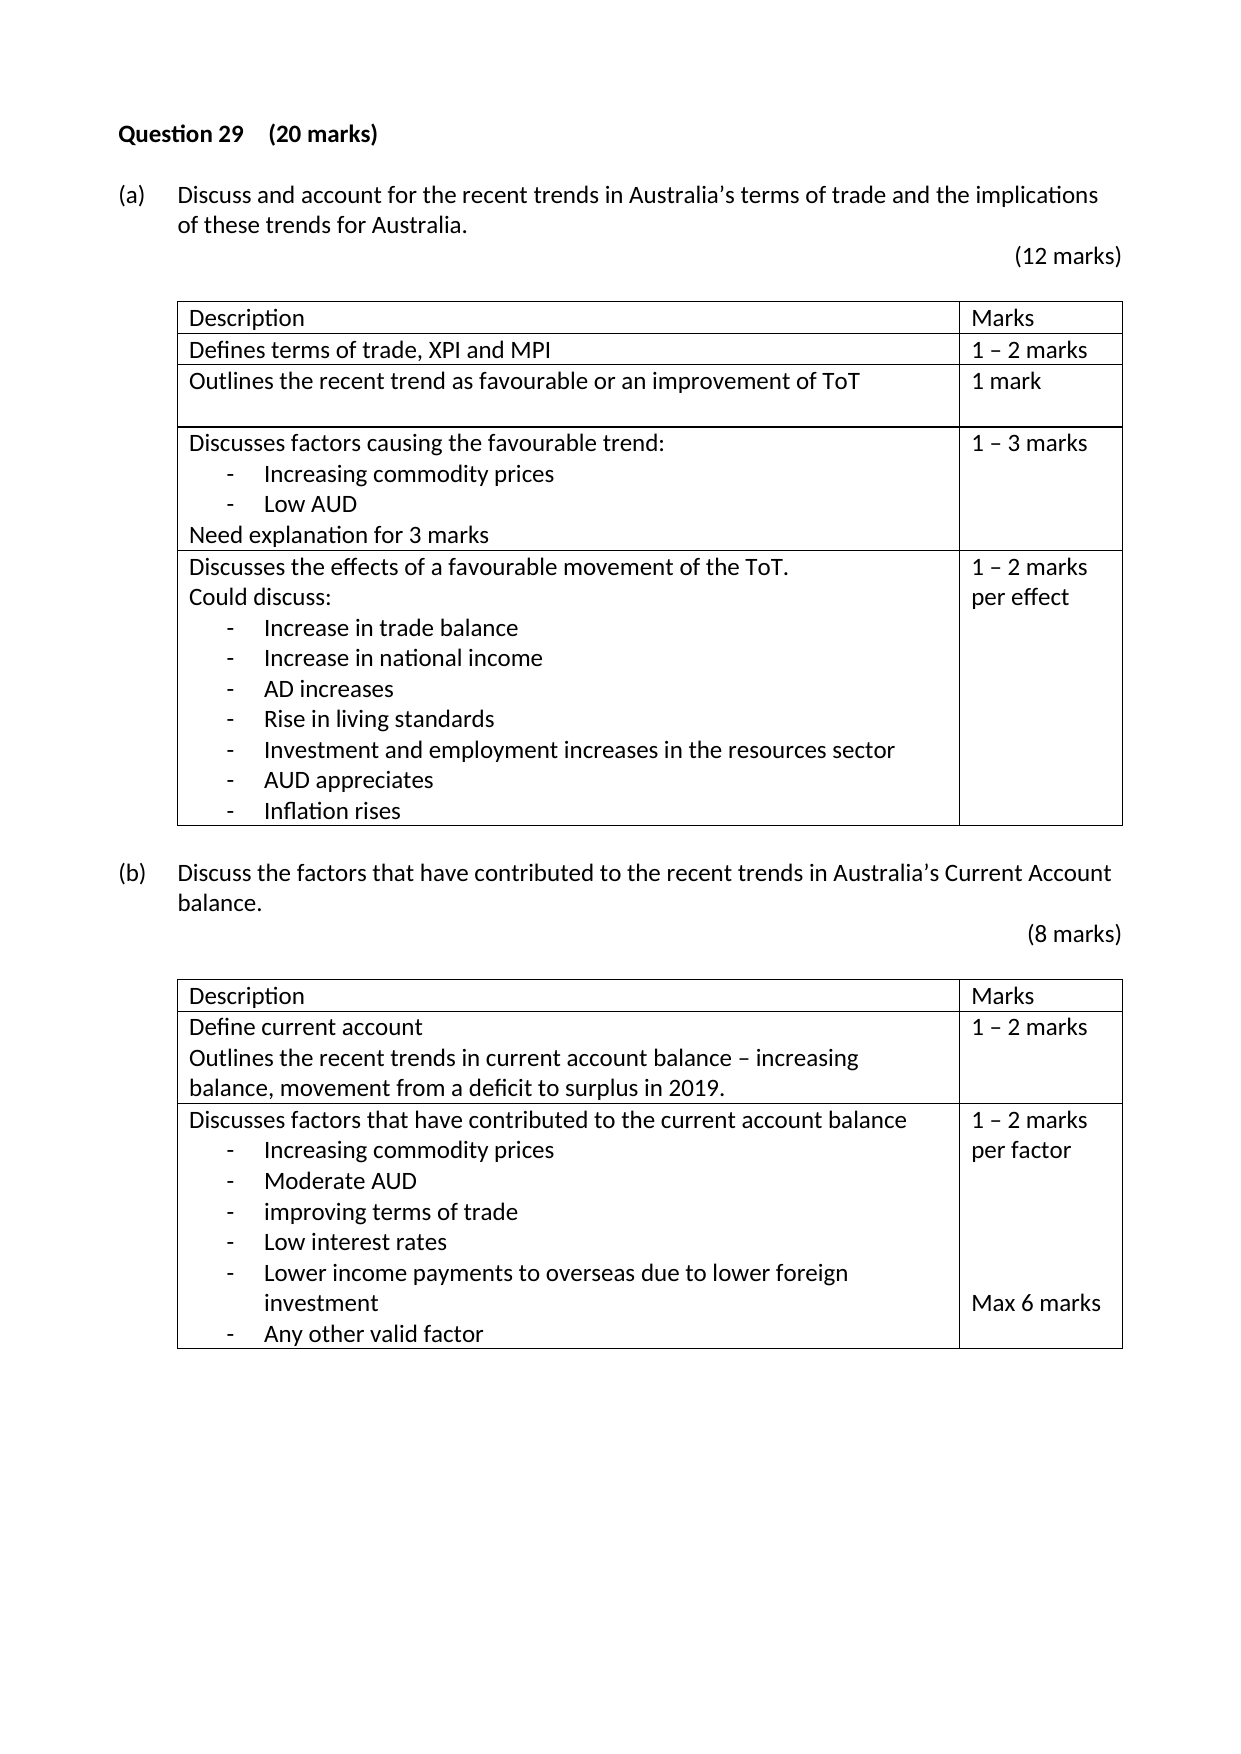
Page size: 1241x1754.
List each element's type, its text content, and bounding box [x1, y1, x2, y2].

table_header Description [178, 302, 959, 333]
table_cell Discusses factors causing the favourable trend: Increasing commodity prices Low AUD Need explanation for 3 marks [178, 428, 959, 549]
table_header Marks [960, 302, 1122, 333]
table_cell 1 – 3 marks [960, 428, 1122, 549]
text (12 marks) [118, 240, 1122, 271]
text Question 29 (20 marks) [118, 118, 1122, 149]
table_cell Discusses the effects of a favourable movement of the ToT. Could discuss: Increase in trade balance Increase in national income AD increases Rise in living standards Investment and employment increases in the resources sector AUD appreciates Inflation rises [178, 551, 959, 825]
text (8 marks) [118, 918, 1122, 948]
table_cell 1 – 2 marks [960, 1012, 1122, 1103]
table_cell 1 mark [960, 365, 1122, 426]
table_cell 1 – 2 marks per factor Max 6 marks [960, 1104, 1122, 1348]
table_cell Discusses factors that have contributed to the current account balance Increasing commodity prices Moderate AUD improving terms of trade Low interest rates Lower income payments to overseas due to lower foreign investment Any other valid factor [178, 1104, 959, 1348]
list Discuss and account for the recent trends in Australia’s terms of trade and the implications of these trends for Australia. [118, 179, 1122, 240]
table_header Marks [960, 980, 1122, 1011]
table_cell Outlines the recent trend as favourable or an improvement of ToT [178, 365, 959, 426]
table_header Description [178, 980, 959, 1011]
list Discuss the factors that have contributed to the recent trends in Australia’s Current Account balance. [118, 857, 1122, 918]
table_cell 1 – 2 marks per effect [960, 551, 1122, 825]
table_cell Define current account Outlines the recent trends in current account balance – increasing balance, movement from a deficit to surplus in 2019. [178, 1012, 959, 1103]
table_cell Defines terms of trade, XPI and MPI [178, 334, 959, 364]
table_cell 1 – 2 marks [960, 334, 1122, 364]
